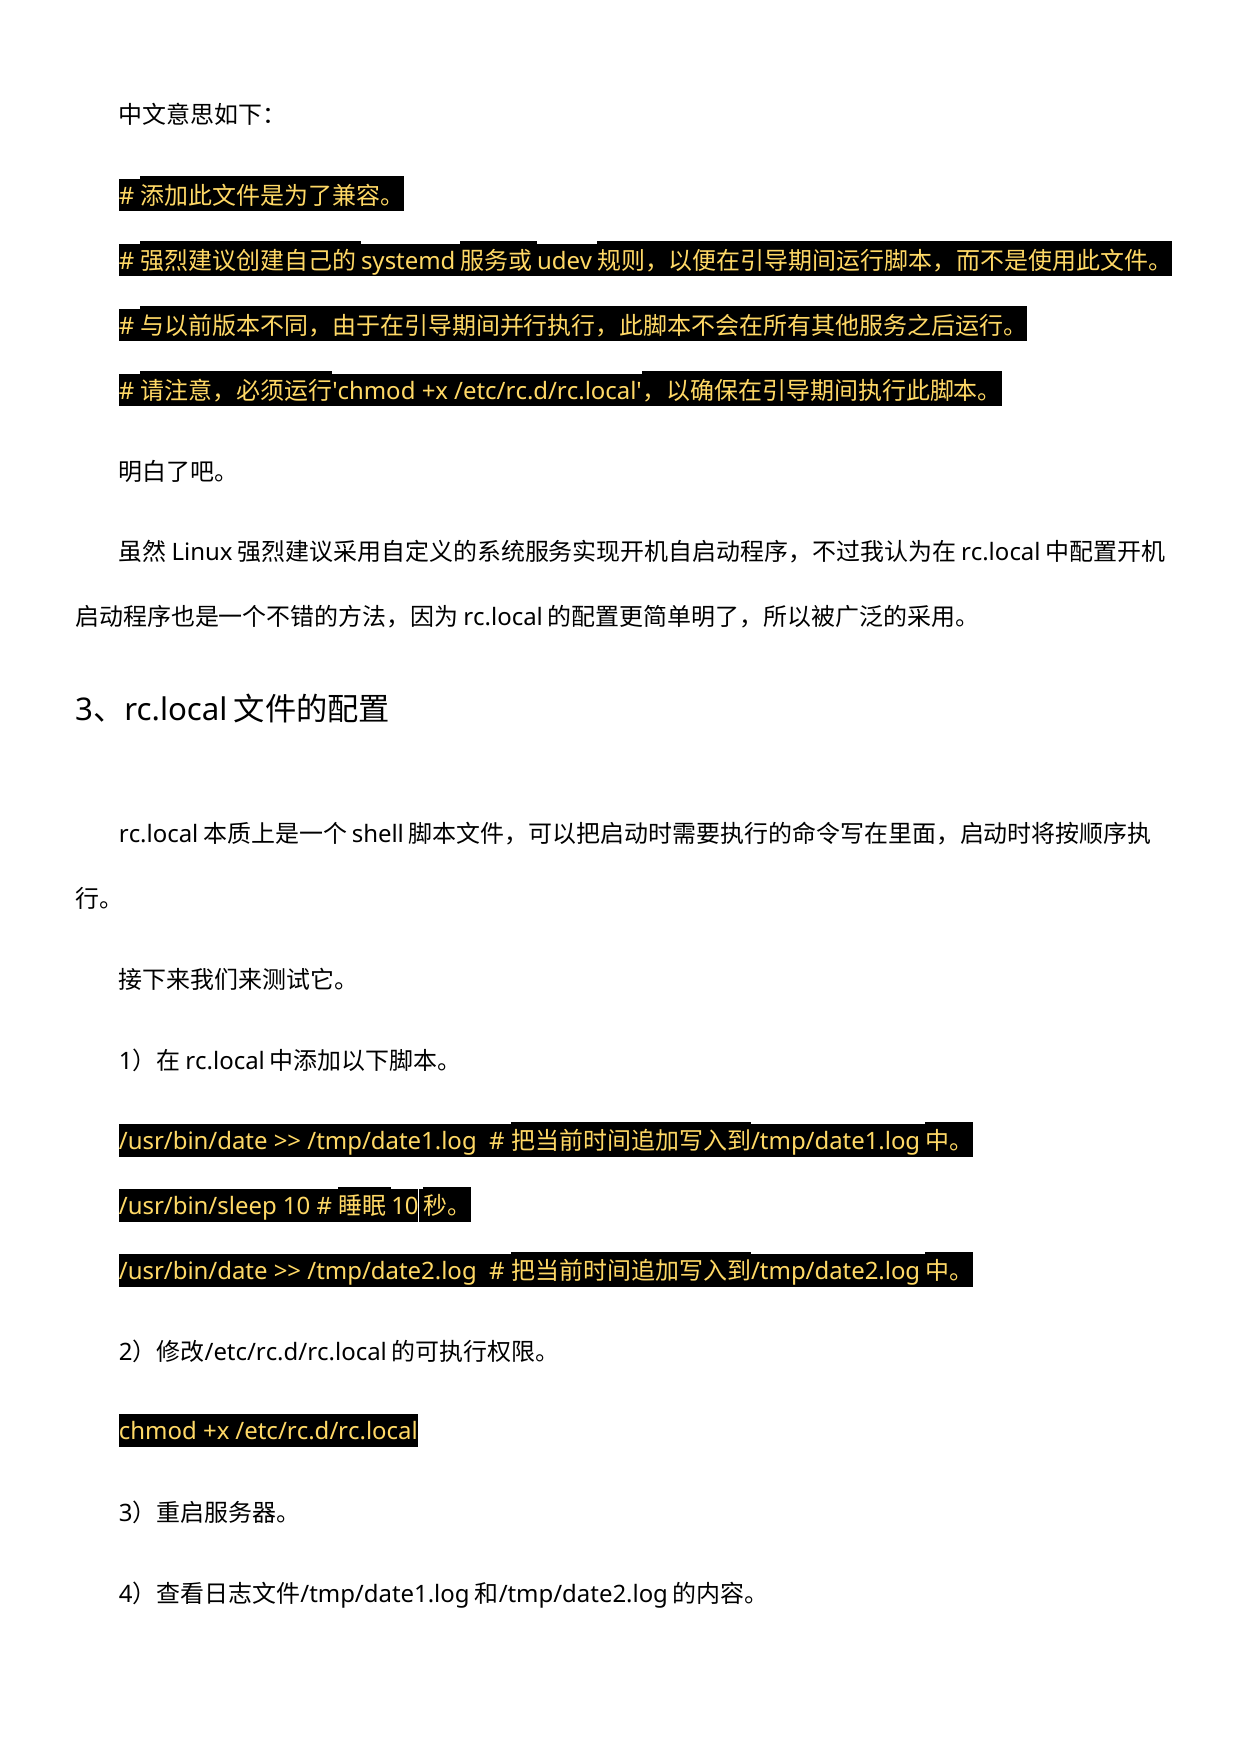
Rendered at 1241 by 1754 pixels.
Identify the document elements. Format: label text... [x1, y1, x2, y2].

text 接下来我们来测试它。 [75, 946, 1165, 1011]
text 2）修改/etc/rc.d/rc.local的可执行权限。 [75, 1317, 1165, 1382]
text /usr/bin/date >> /tmp/date2.log # 把当前时间追加写入到/tmp/date2.log中。 [75, 1237, 1165, 1302]
subtitle 3、rc.local文件的配置 [75, 675, 1165, 740]
text # 添加此文件是为了兼容。 [75, 161, 1165, 226]
text chmod +x /etc/rc.d/rc.local [75, 1398, 1165, 1463]
text 4）查看日志文件/tmp/date1.log和/tmp/date2.log的内容。 [75, 1559, 1165, 1624]
text # 请注意，必须运行'chmod +x /etc/rc.d/rc.local'，以确保在引导期间执行此脚本。 [75, 356, 1165, 421]
text /usr/bin/date >> /tmp/date1.log # 把当前时间追加写入到/tmp/date1.log中。 [75, 1107, 1165, 1172]
text /usr/bin/sleep 10 # 睡眠10秒。 [75, 1172, 1165, 1237]
text 虽然Linux强烈建议采用自定义的系统服务实现开机自启动程序，不过我认为在rc.local中配置开机启动程序也是一个不错的方法，因为rc.local的配置更简单明了，所以被广泛的采用。 [75, 518, 1165, 648]
text 3）重启服务器。 [75, 1479, 1165, 1544]
text # 强烈建议创建自己的systemd服务或udev规则，以便在引导期间运行脚本，而不是使用此文件。 [75, 226, 1165, 291]
text rc.local本质上是一个shell脚本文件，可以把启动时需要执行的命令写在里面，启动时将按顺序执行。 [75, 800, 1165, 930]
text 中文意思如下： [75, 81, 1165, 146]
text # 与以前版本不同，由于在引导期间并行执行，此脚本不会在所有其他服务之后运行。 [75, 291, 1165, 356]
text 明白了吧。 [75, 437, 1165, 502]
text 1）在rc.local中添加以下脚本。 [75, 1026, 1165, 1091]
